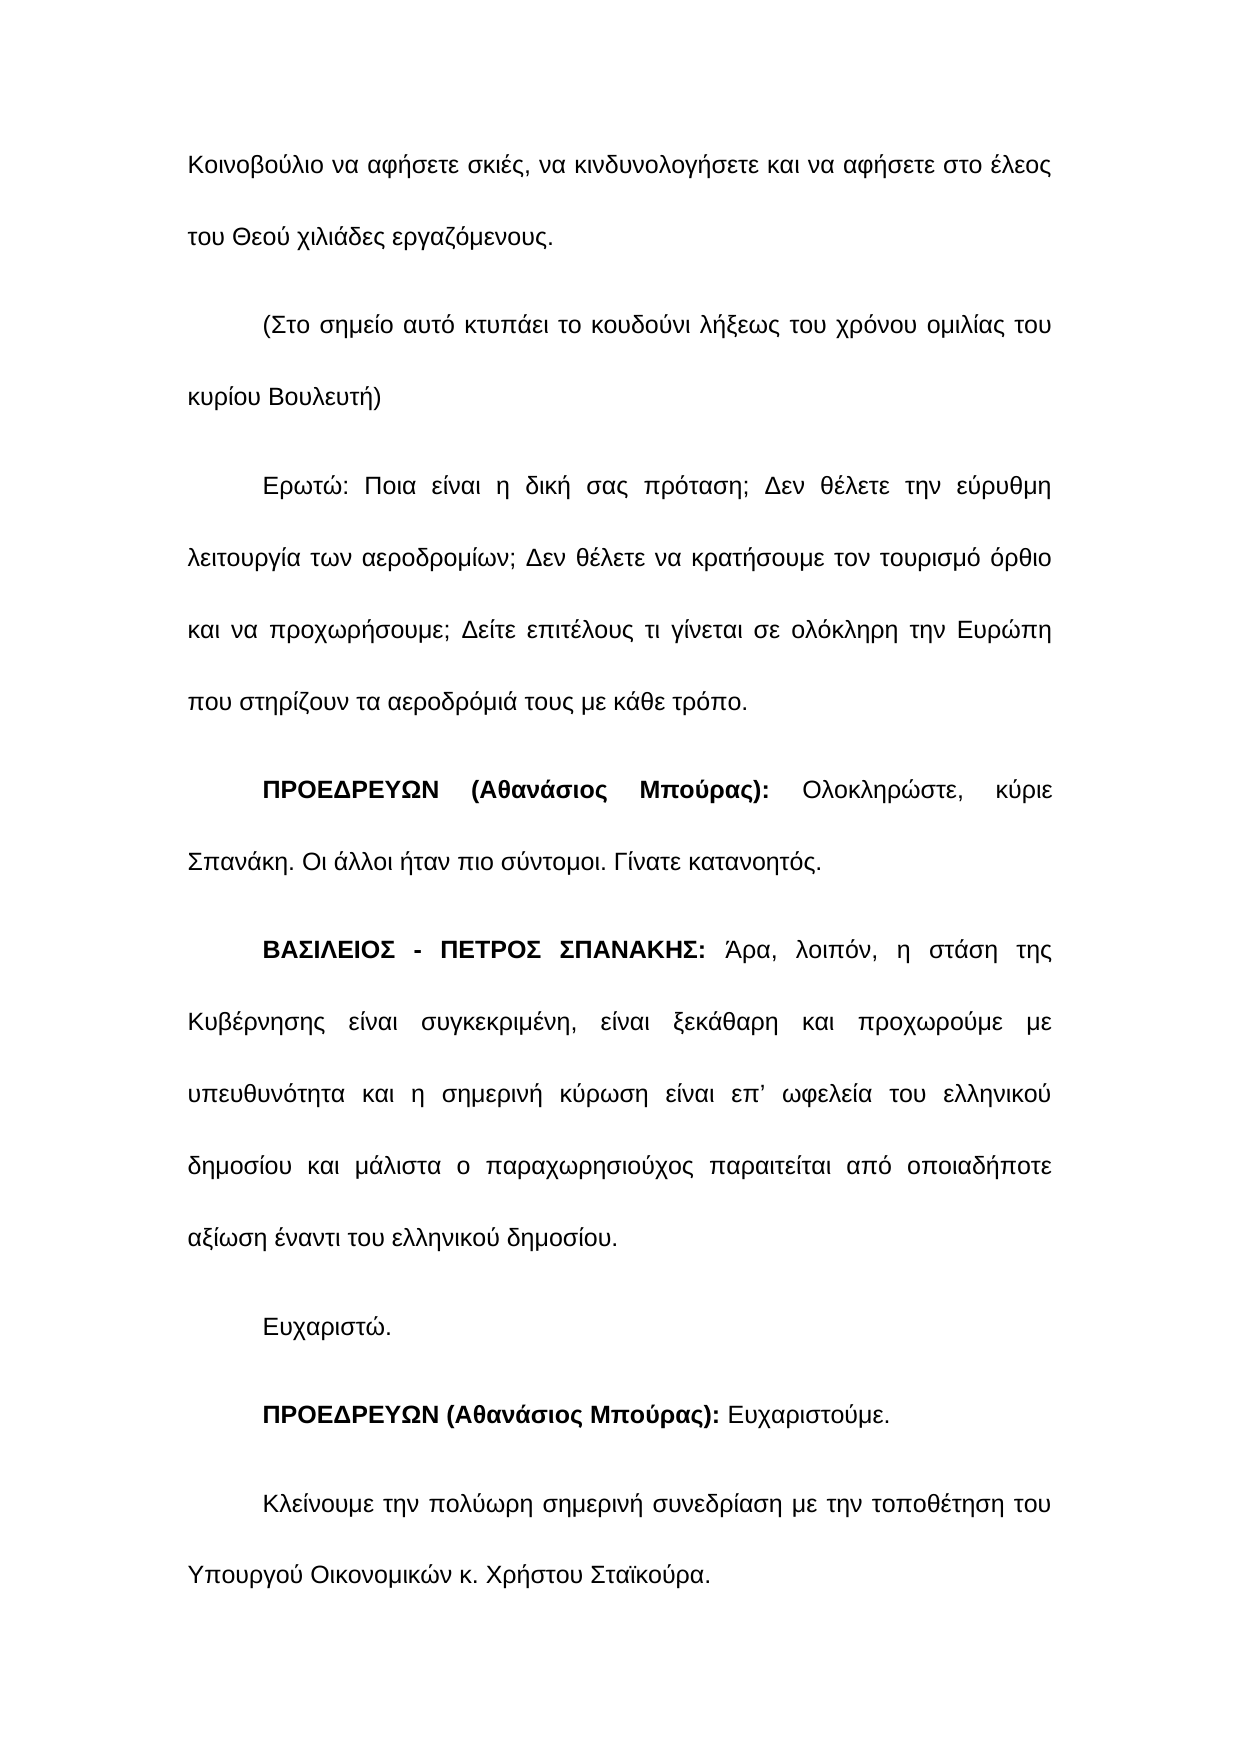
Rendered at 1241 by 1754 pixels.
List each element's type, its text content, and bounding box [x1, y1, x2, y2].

text ΒΑΣΙΛΕΙΟΣ - ΠΕΤΡΟΣ ΣΠΑΝΑΚΗΣ: Άρα, λοιπόν, η στάση της Κυβέρνησης είναι συγκεκριμένη, είναι ξεκάθαρη και προχωρούμε με υπευθυνότητα και η σημερινή κύρωση είναι επ’ ωφελεία του ελληνικού δημοσίου και μάλιστα ο παραχωρησιούχος παραιτείται από οποιαδήποτε αξίωση έναντι του ελληνικού δημοσίου. [187, 935, 1053, 1252]
text Κλείνουμε την πολύωρη σημερινή συνεδρίαση με την τοποθέτηση του Υπουργού Οικονομικών κ. Χρήστου Σταϊκούρα. [187, 1488, 1053, 1589]
text ΠΡΟΕΔΡΕΥΩΝ (Αθανάσιος Μπούρας): Ολοκληρώστε, κύριε Σπανάκη. Οι άλλοι ήταν πιο σύντομοι. Γίνατε κατανοητός. [187, 775, 1053, 876]
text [187, 150, 1053, 251]
text (Στο σημείο αυτό κτυπάει το κουδούνι λήξεως του χρόνου ομιλίας του κυρίου Βουλευτή) [187, 310, 1053, 411]
text Ερωτώ: Ποια είναι η δική σας πρόταση; Δεν θέλετε την εύρυθμη λειτουργία των αεροδρομίων; Δεν θέλετε να κρατήσουμε τον τουρισμό όρθιο και να προχωρήσουμε; Δείτε επιτέλους τι γίνεται σε ολόκληρη την Ευρώπη που στηρίζουν τα αεροδρόμιά τους με κάθε τρόπο. [187, 471, 1053, 715]
text Ευχαριστώ. [187, 1311, 1053, 1340]
text ΠΡΟΕΔΡΕΥΩΝ (Αθανάσιος Μπούρας): Ευχαριστούμε. [187, 1400, 1053, 1429]
